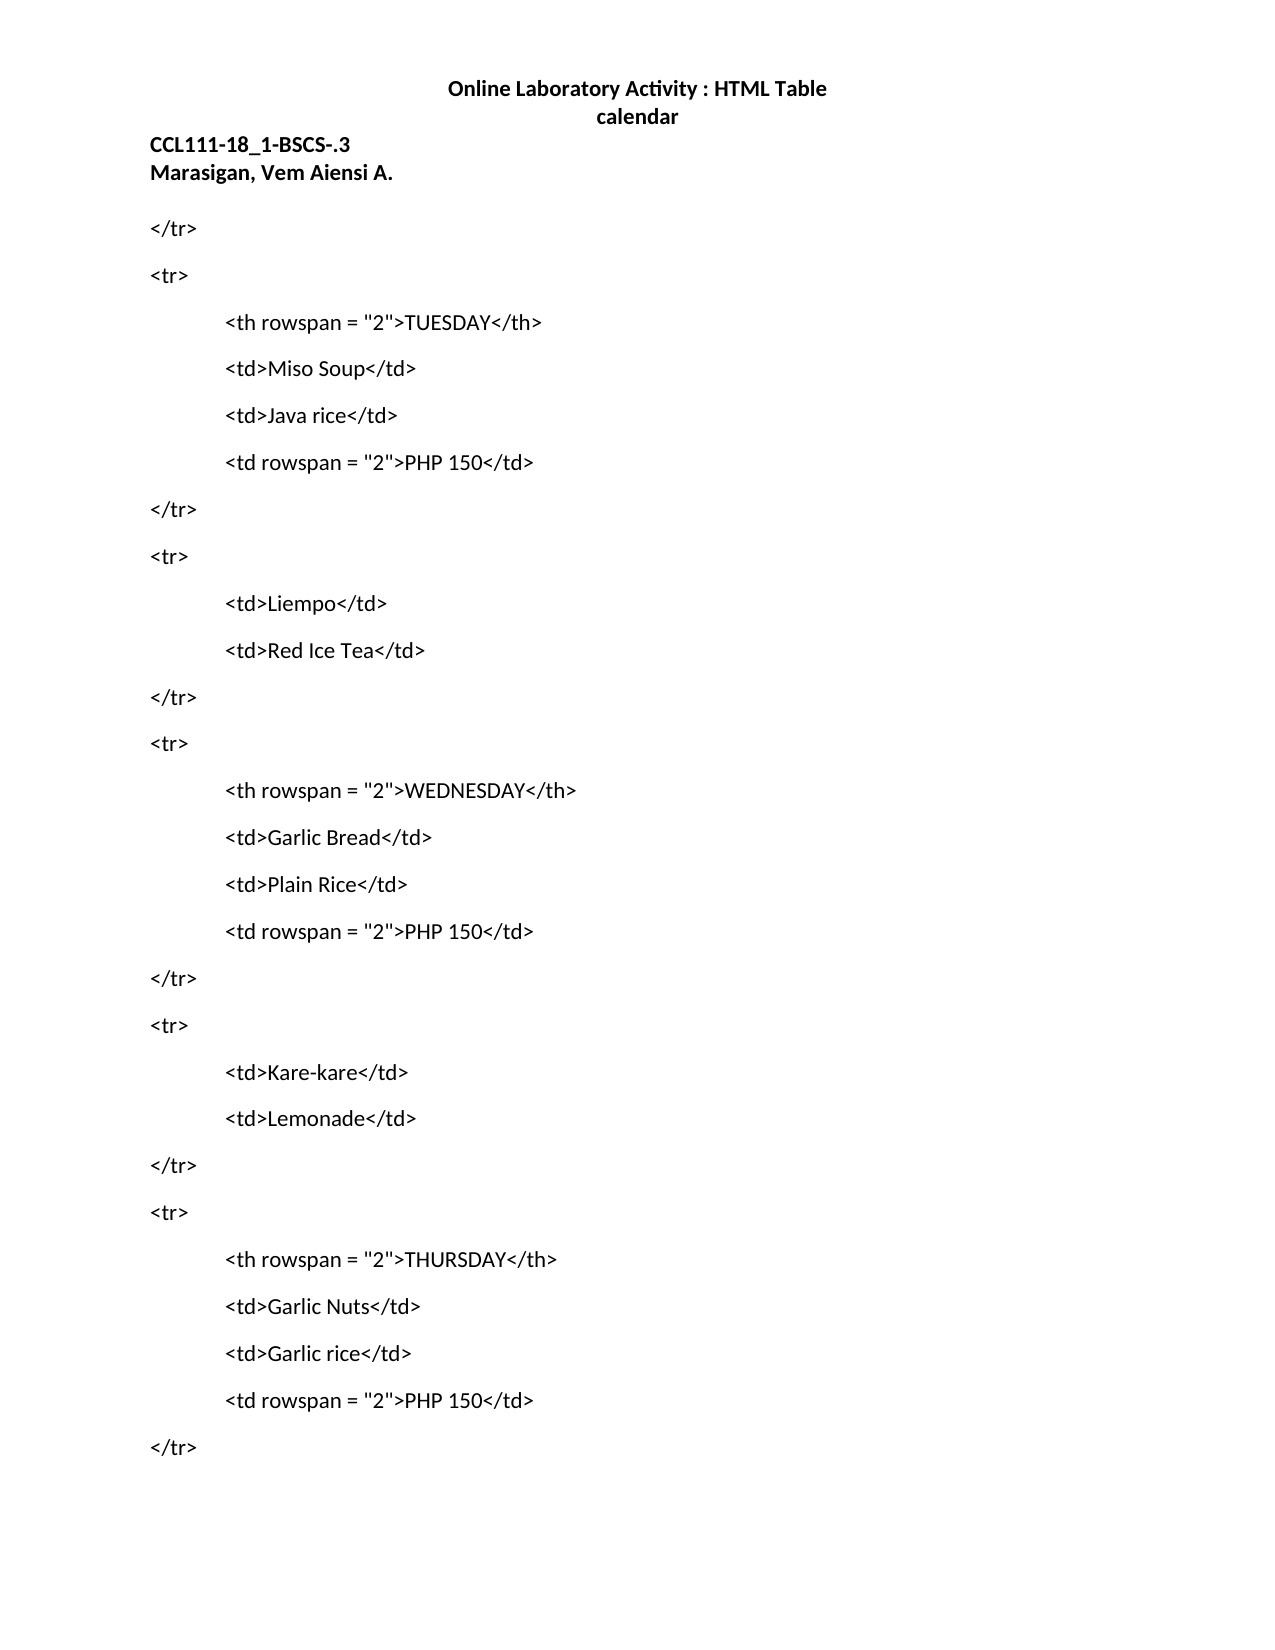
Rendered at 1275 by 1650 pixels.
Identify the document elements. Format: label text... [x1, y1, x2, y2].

text <th rowspan = "2">WEDNESDAY</th> [150, 776, 1125, 804]
text <td rowspan = "2">PHP 150</td> [150, 917, 1125, 945]
text <td>Lemonade</td> [150, 1104, 1125, 1132]
text <td>Garlic Bread</td> [150, 823, 1125, 851]
text <td>Liempo</td> [150, 589, 1125, 617]
text <td>Garlic Nuts</td> [150, 1292, 1125, 1320]
text <td>Java rice</td> [150, 401, 1125, 429]
text <tr> [150, 1011, 1125, 1039]
text </tr> [150, 495, 1125, 523]
text <td rowspan = "2">PHP 150</td> [150, 448, 1125, 476]
text </tr> [150, 683, 1125, 711]
text <th rowspan = "2">THURSDAY</th> [150, 1245, 1125, 1273]
text <td>Kare-kare</td> [150, 1058, 1125, 1086]
text <td>Red Ice Tea</td> [150, 636, 1125, 664]
text <tr> [150, 729, 1125, 757]
text </tr> [150, 214, 1125, 242]
text </tr> [150, 1433, 1125, 1461]
text <td>Miso Soup</td> [150, 354, 1125, 382]
text <td>Plain Rice</td> [150, 870, 1125, 898]
text <tr> [150, 1198, 1125, 1226]
text </tr> [150, 1151, 1125, 1179]
text <th rowspan = "2">TUESDAY</th> [150, 308, 1125, 336]
text <tr> [150, 542, 1125, 570]
text <td rowspan = "2">PHP 150</td> [150, 1386, 1125, 1414]
text </tr> [150, 964, 1125, 992]
text <td>Garlic rice</td> [150, 1339, 1125, 1367]
text <tr> [150, 261, 1125, 289]
